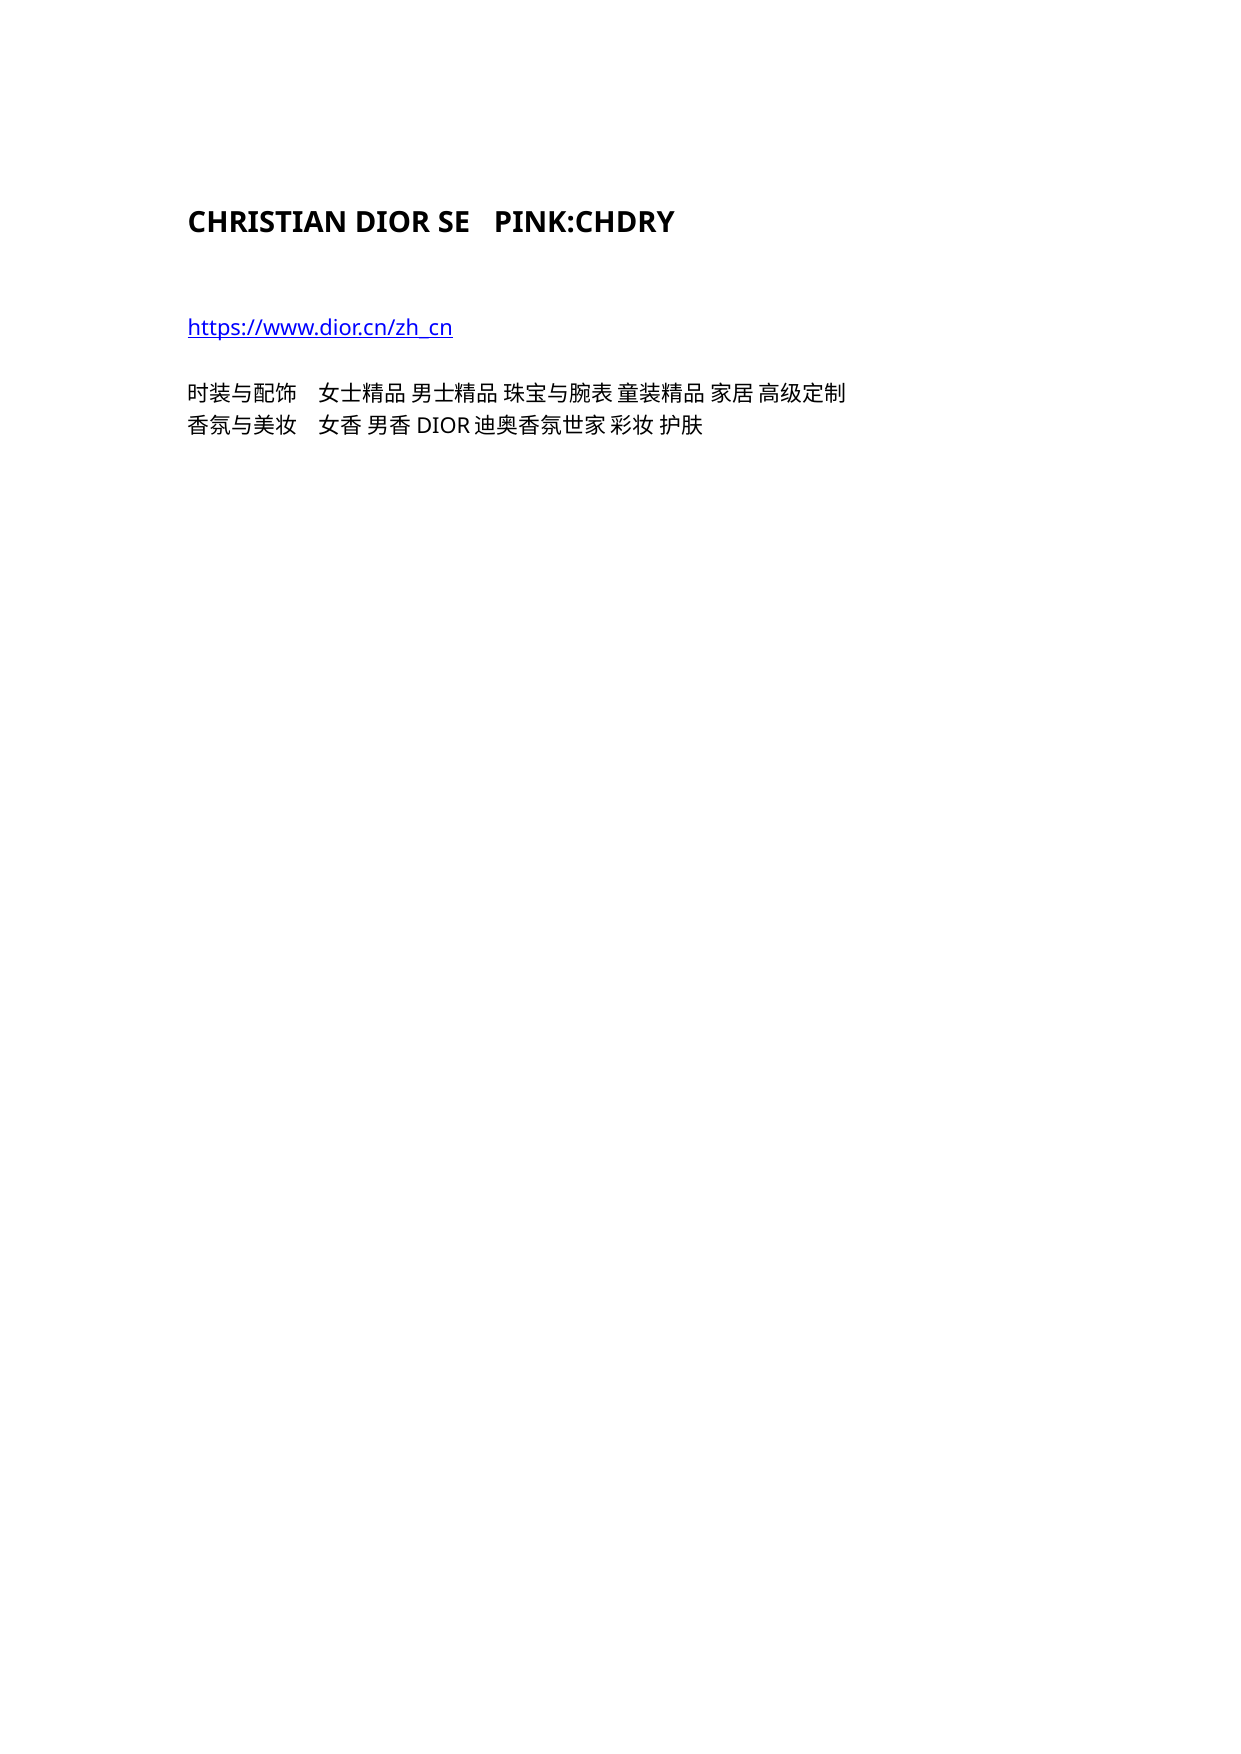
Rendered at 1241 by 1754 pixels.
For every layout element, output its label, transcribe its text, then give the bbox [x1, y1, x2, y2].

text 香氛与美妆 女香 男香 DIOR迪奥香氛世家 彩妆 护肤 [187, 408, 1053, 440]
text https://www.dior.cn/zh_cn [187, 310, 1053, 343]
subtitle CHRISTIAN DIOR SE PINK:CHDRY [187, 189, 1053, 254]
text 时装与配饰 女士精品 男士精品 珠宝与腕表 童装精品 家居 高级定制 [187, 375, 1053, 408]
